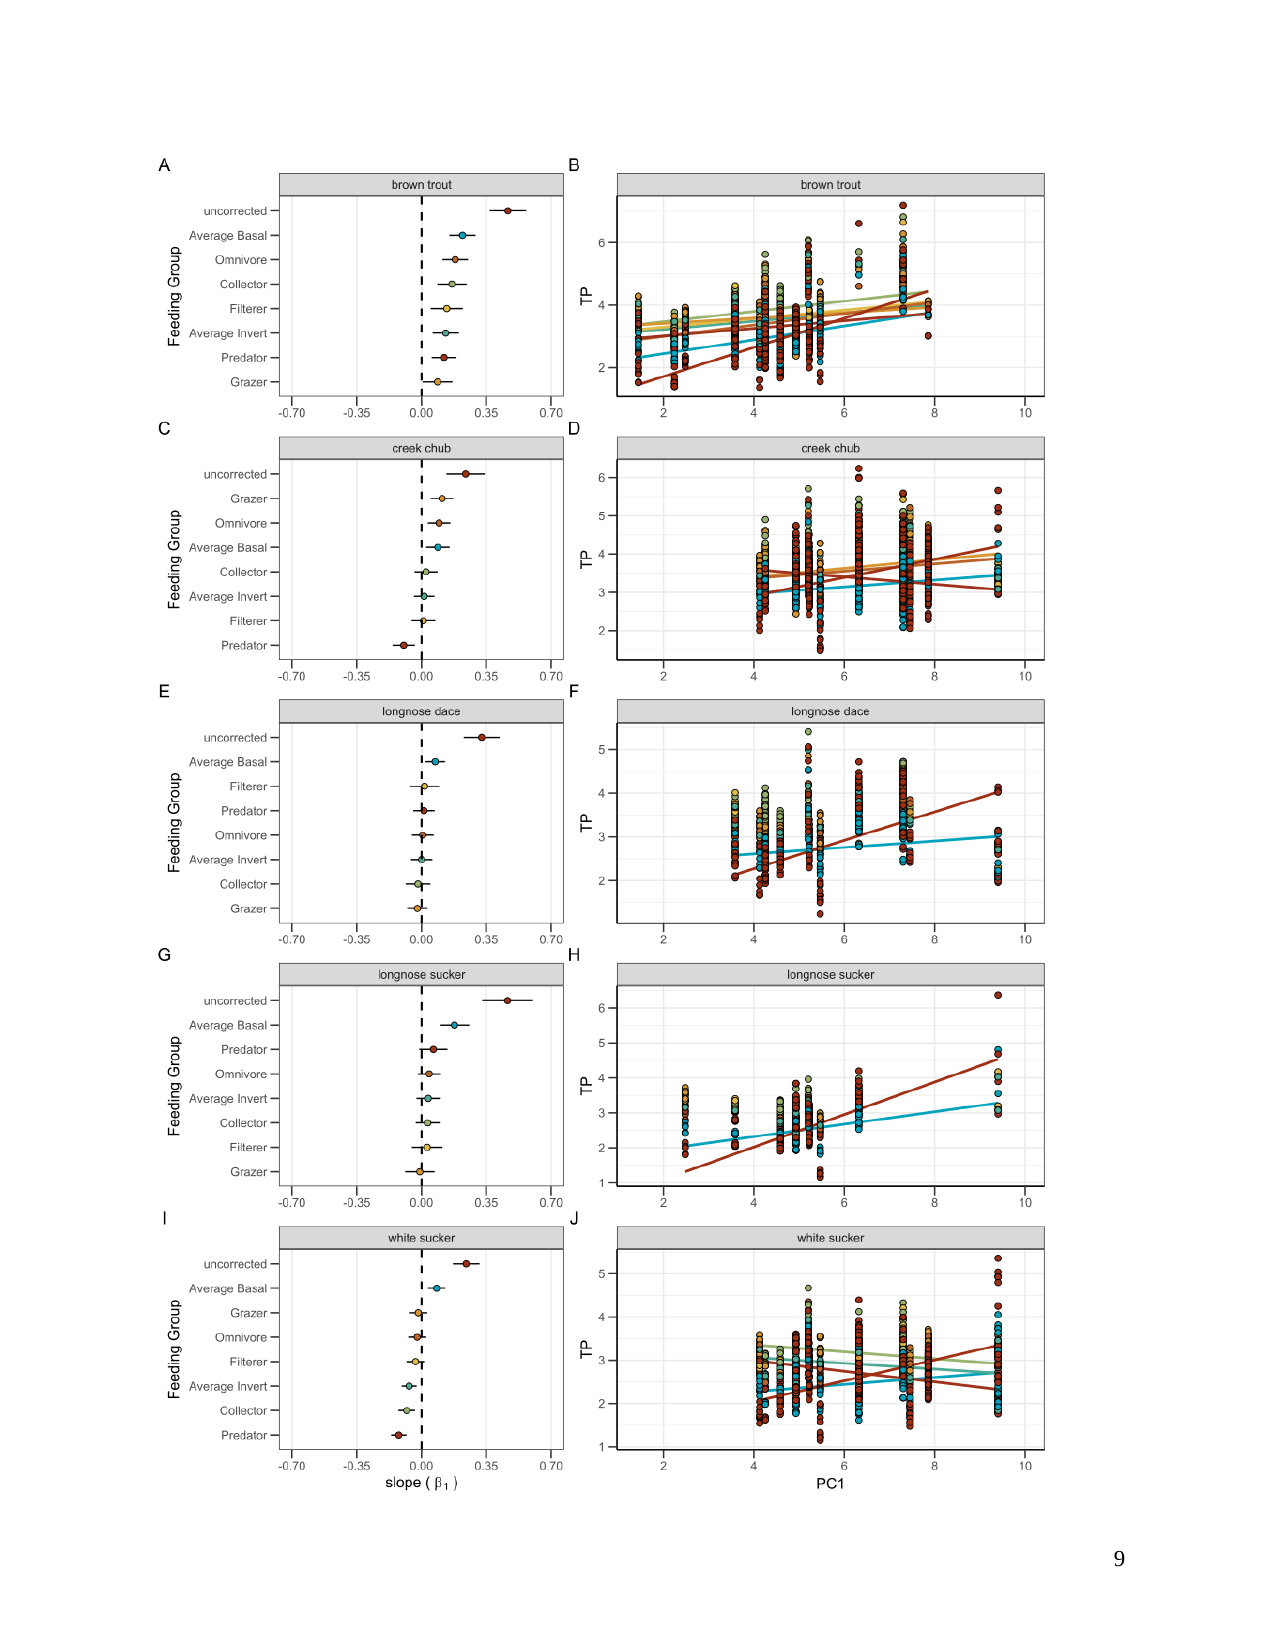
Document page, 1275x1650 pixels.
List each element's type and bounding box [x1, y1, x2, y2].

picture [150, 150, 1050, 1500]
